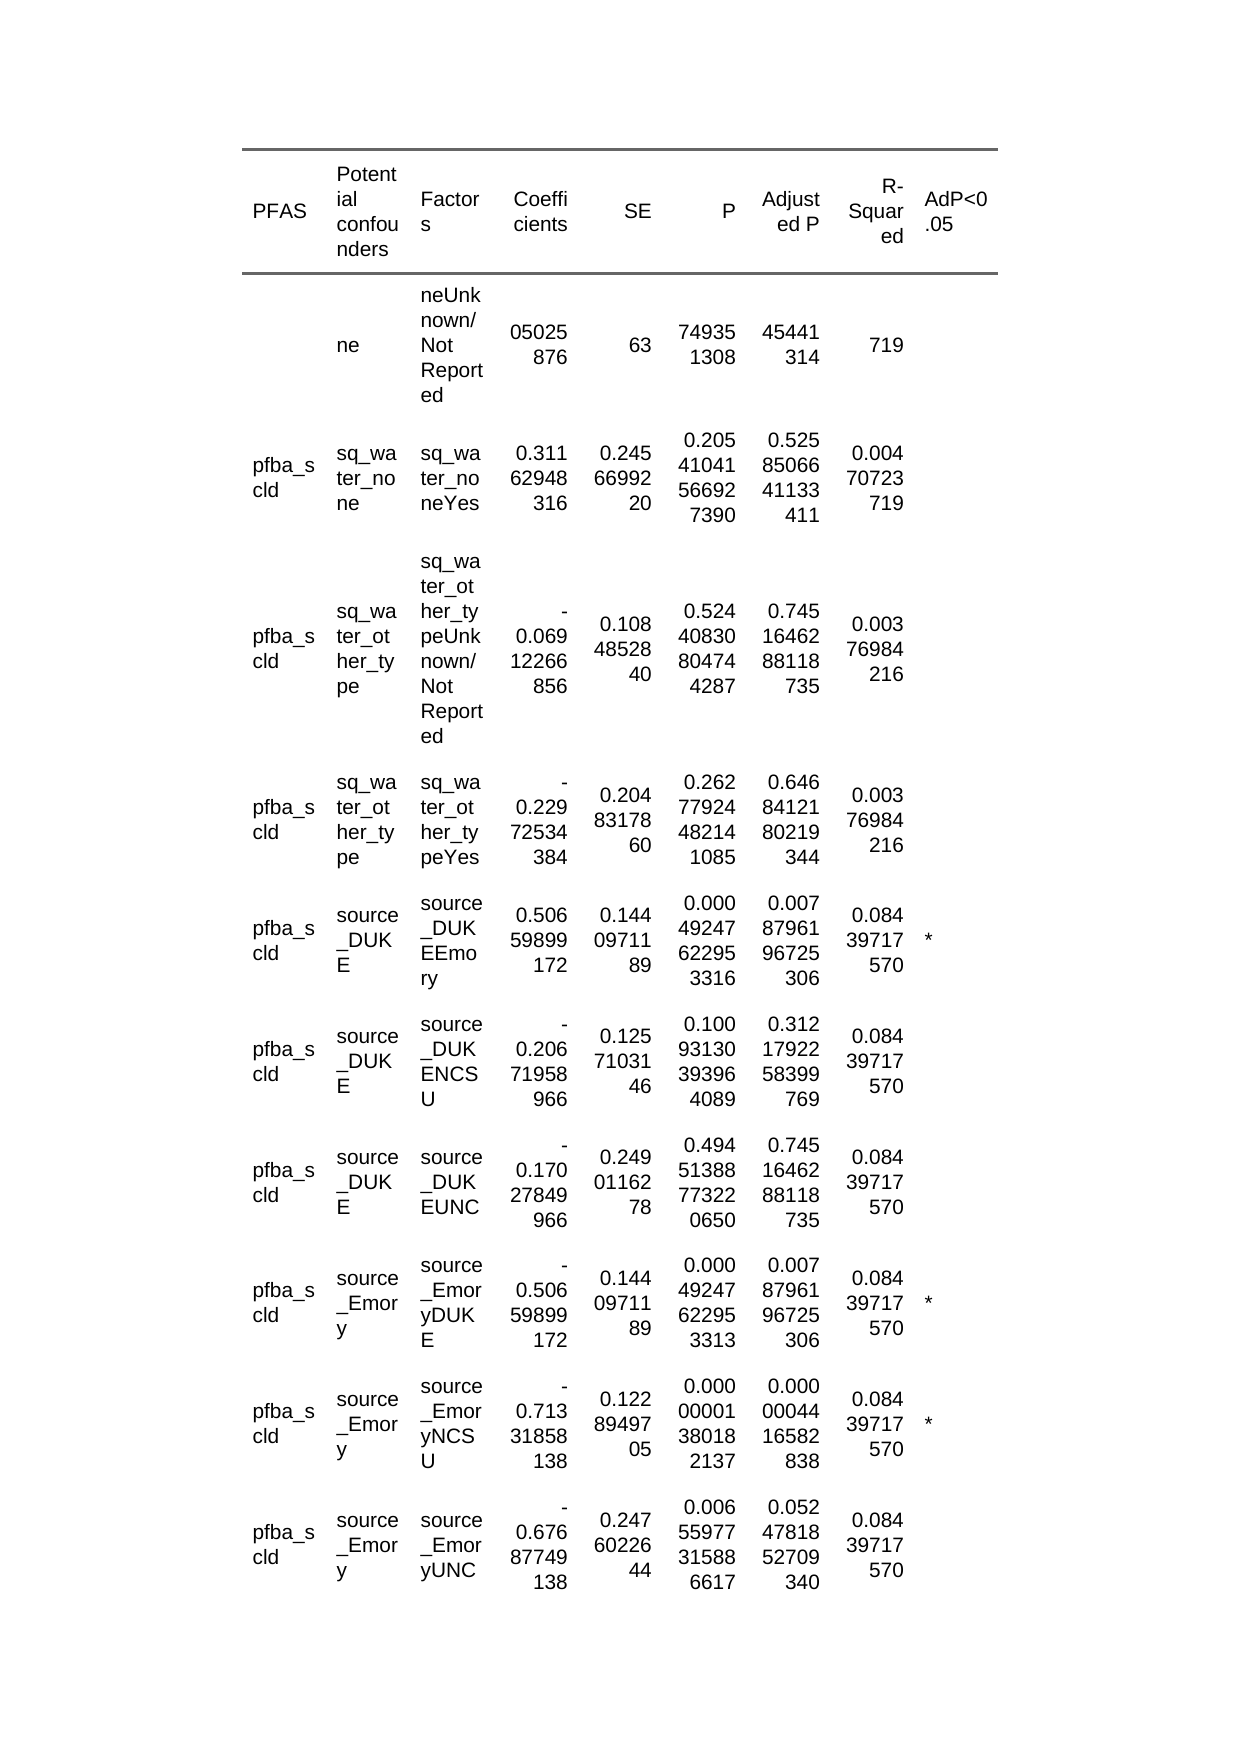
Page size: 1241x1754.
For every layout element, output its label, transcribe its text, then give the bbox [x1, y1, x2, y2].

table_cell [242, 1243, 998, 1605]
table_header Adjusted P [746, 151, 830, 272]
table_header Potential confounders [326, 151, 410, 272]
table_header Factors [410, 151, 494, 272]
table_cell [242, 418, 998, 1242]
table_header Coefficients [494, 151, 578, 272]
table_header SE [578, 151, 662, 272]
table_header AdP<0.05 [914, 151, 998, 272]
table_header PFAS [242, 151, 326, 272]
table_header P [662, 151, 746, 272]
table_header R-Squared [830, 151, 914, 272]
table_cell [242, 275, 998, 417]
